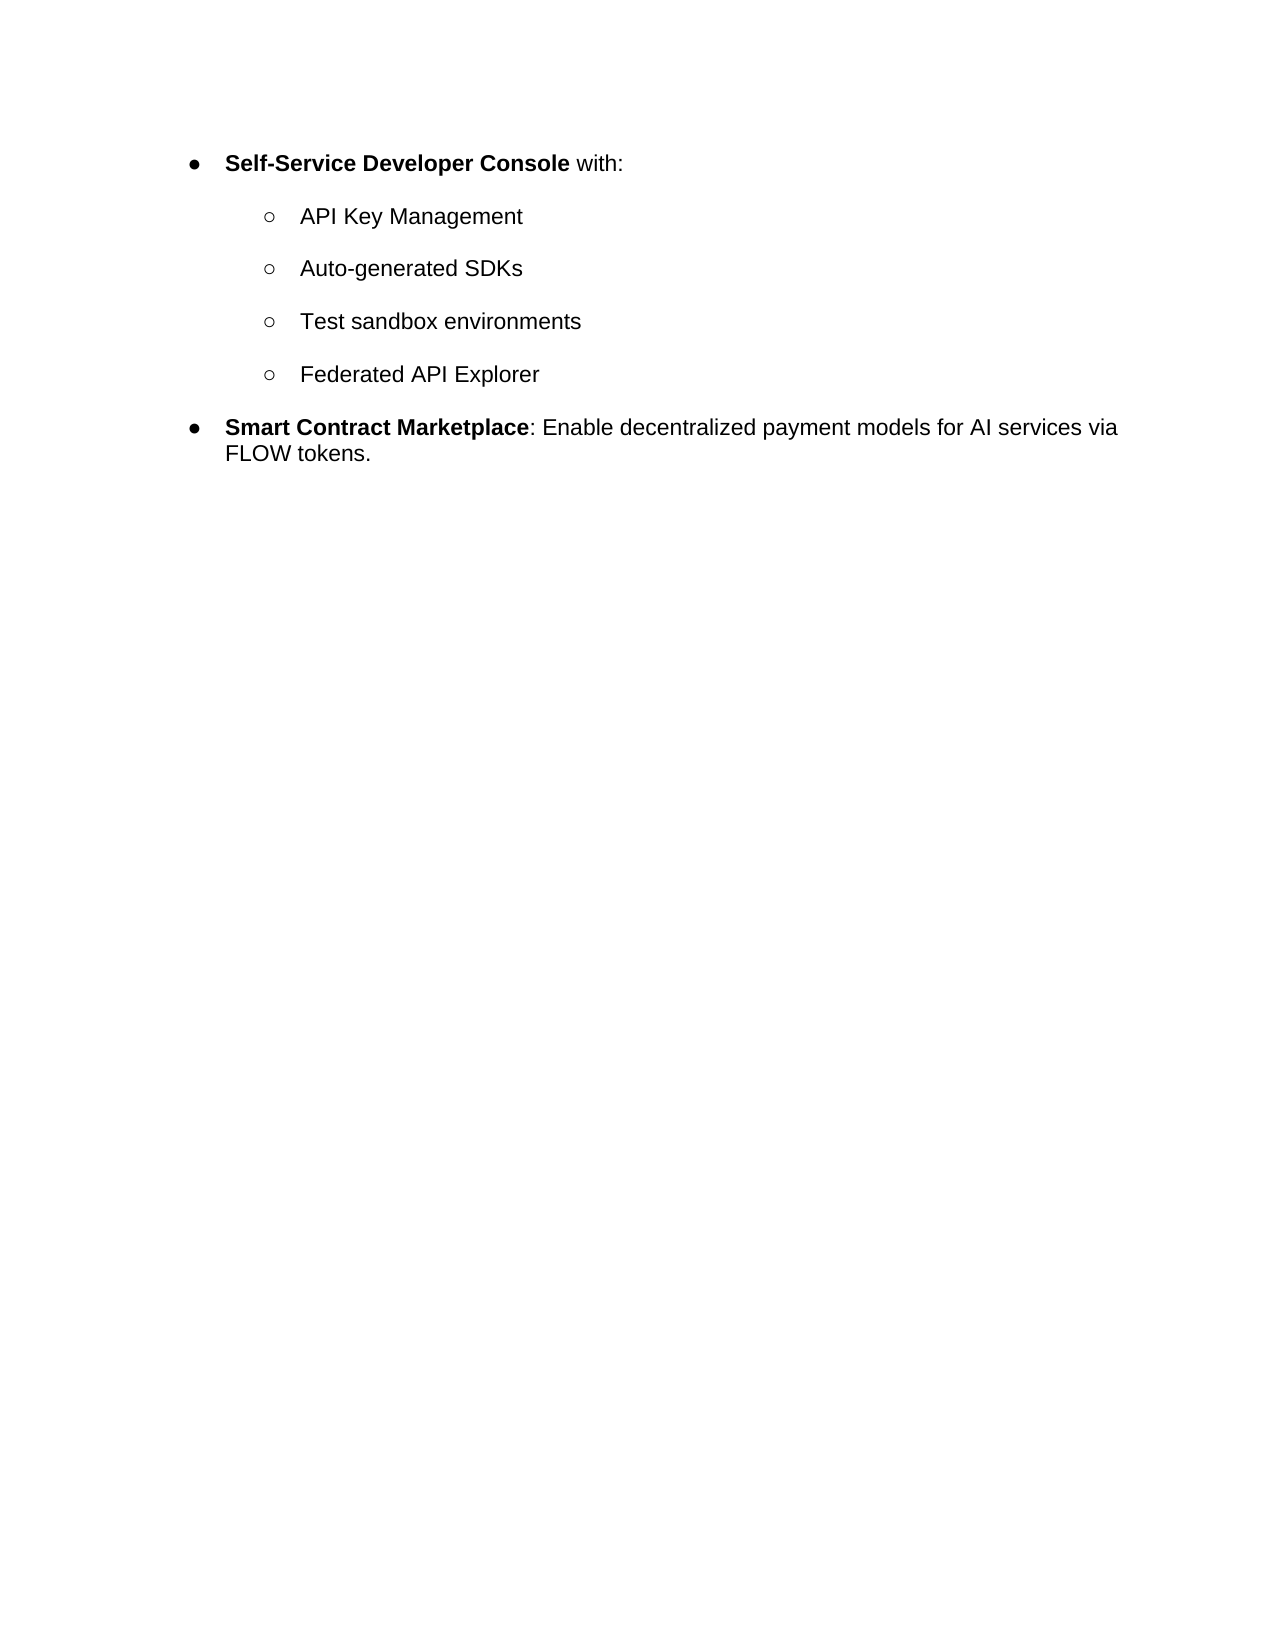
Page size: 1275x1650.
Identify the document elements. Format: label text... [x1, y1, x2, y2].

list Test sandbox environments [262, 308, 1125, 361]
list API Key Management [262, 203, 1125, 255]
list Smart Contract Marketplace: Enable decentralized payment models for AI services via FLOW tokens. [187, 413, 1125, 466]
list Federated API Explorer [262, 361, 1125, 413]
list Self-Service Developer Console with: [187, 150, 1125, 203]
list Auto-generated SDKs [262, 255, 1125, 308]
